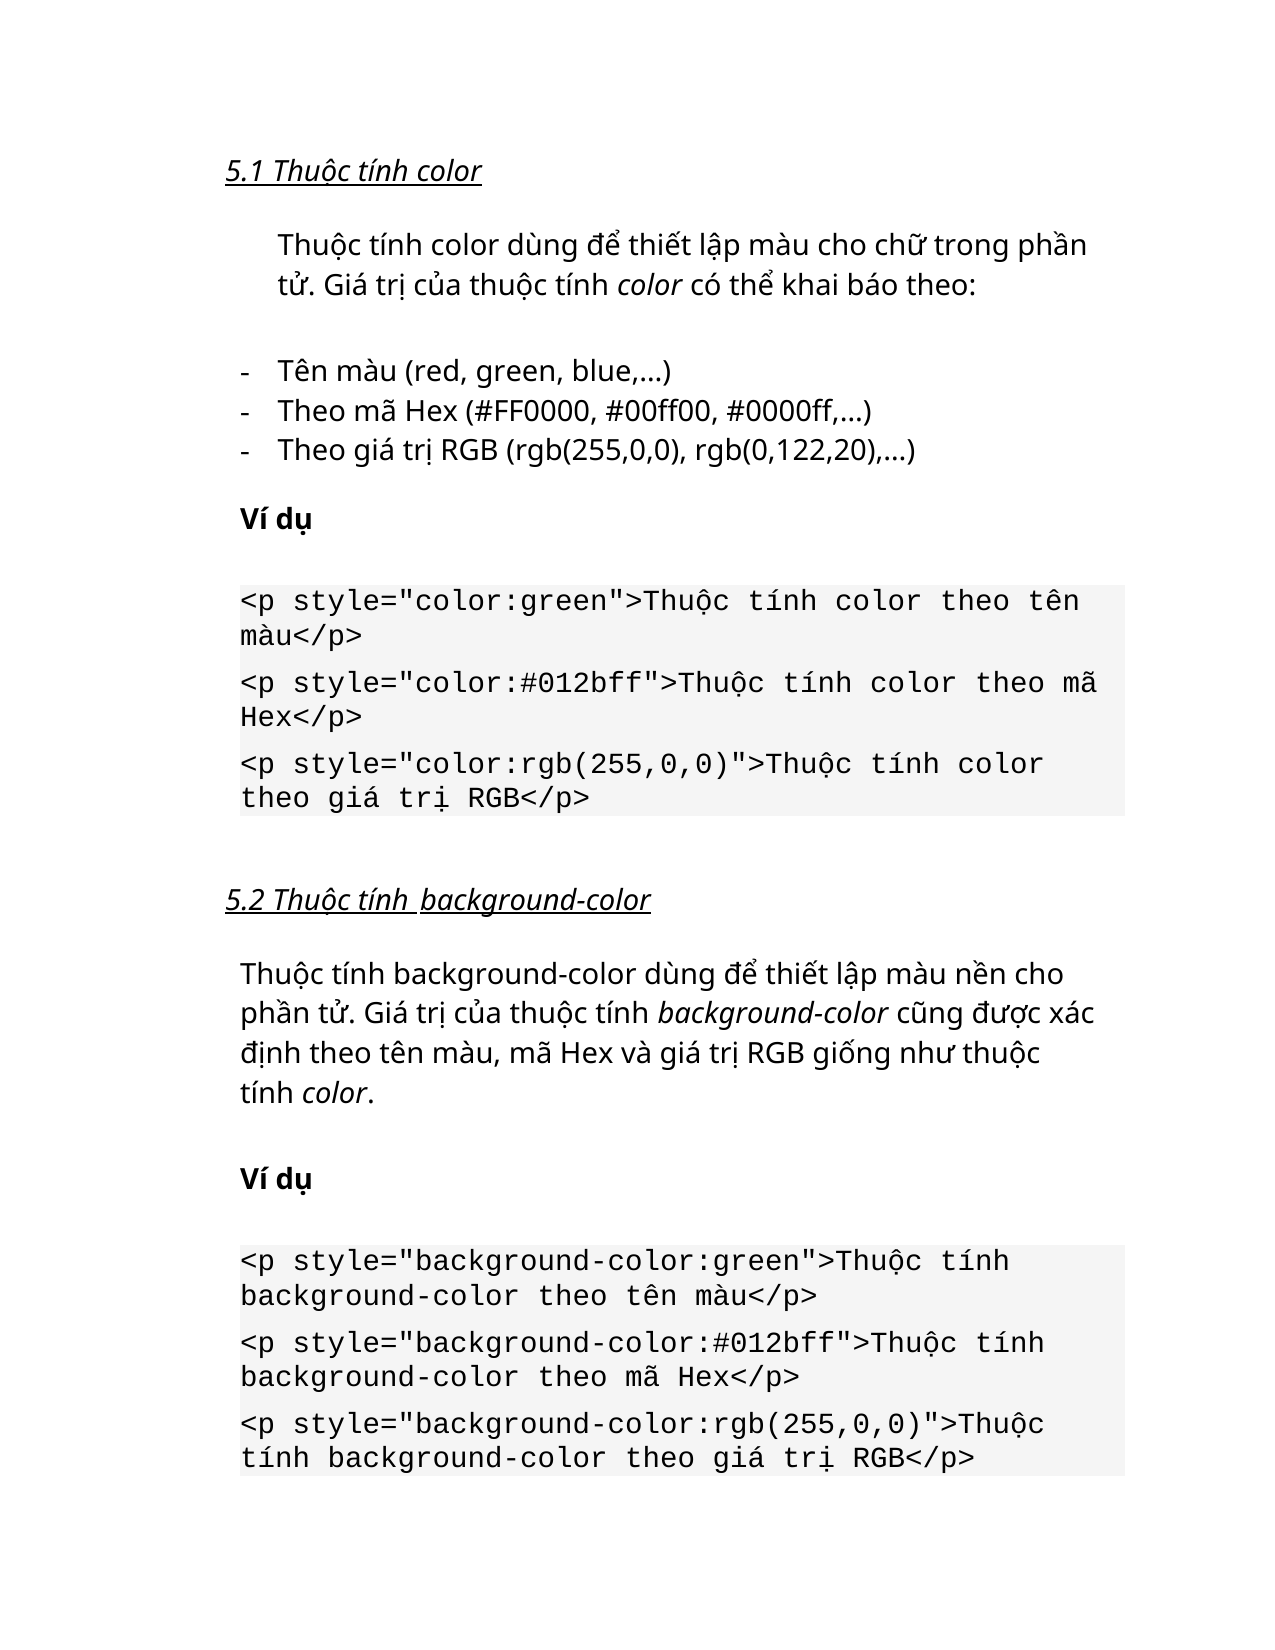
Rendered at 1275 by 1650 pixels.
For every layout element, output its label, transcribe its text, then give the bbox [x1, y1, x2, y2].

subtitle 5.2 Thuộc tính background-color [225, 879, 1125, 918]
list Theo mã Hex (#FF0000, #00ff00, #0000ff,…) [240, 390, 1125, 430]
text Ví dụ [240, 498, 1125, 538]
text Ví dụ [240, 1158, 1125, 1198]
text Thuộc tính color dùng để thiết lập màu cho chữ trong phần tử. Giá trị của thuộc tính color có thể khai báo theo: [277, 224, 1125, 303]
text <p style="color:green">Thuộc tính color theo tên màu</p> [240, 585, 1125, 654]
text Thuộc tính background-color dùng để thiết lập màu nền cho phần tử. Giá trị của thuộc tính background-color cũng được xác định theo tên màu, mã Hex và giá trị RGB giống như thuộc tính color. [240, 953, 1125, 1112]
text <p style="color:rgb(255,0,0)">Thuộc tính color theo giá trị RGB</p> [240, 748, 1125, 816]
text <p style="background-color:rgb(255,0,0)">Thuộc tính background-color theo giá trị RGB</p> [240, 1408, 1125, 1476]
list Tên màu (red, green, blue,…) [240, 350, 1125, 390]
subtitle 5.1 Thuộc tính color [225, 150, 1125, 190]
text <p style="background-color:#012bff">Thuộc tính background-color theo mã Hex</p> [240, 1326, 1125, 1395]
list Theo giá trị RGB (rgb(255,0,0), rgb(0,122,20),…) [240, 430, 1125, 469]
text <p style="background-color:green">Thuộc tính background-color theo tên màu</p> [240, 1245, 1125, 1314]
text <p style="color:#012bff">Thuộc tính color theo mã Hex</p> [240, 666, 1125, 735]
